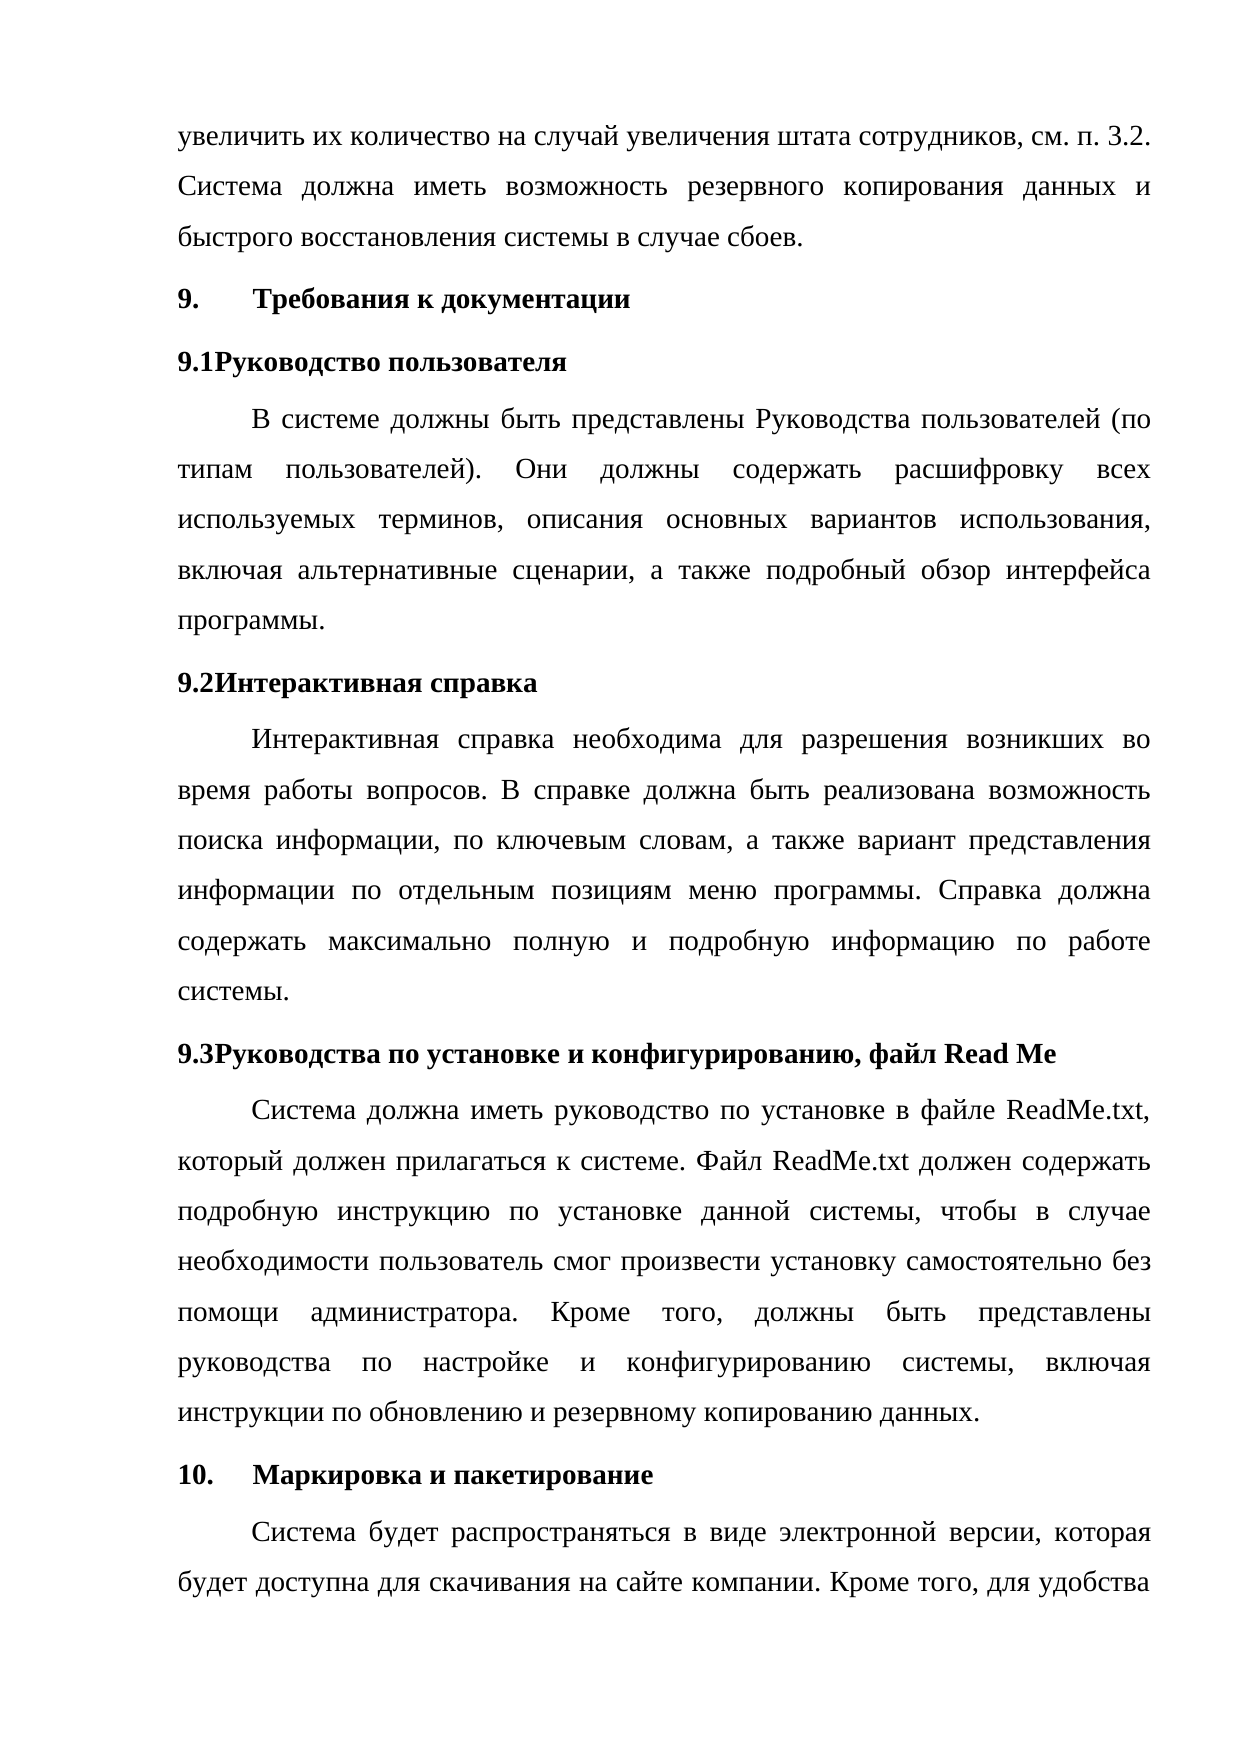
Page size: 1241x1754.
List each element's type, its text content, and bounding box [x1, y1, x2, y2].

subtitle Руководства по установке и конфигурированию, файл Read Me [177, 1036, 1152, 1069]
subtitle Руководство пользователя [177, 344, 1152, 378]
subtitle Интерактивная справка [177, 665, 1152, 698]
text В системе должны быть представлены Руководства пользователей (по типам пользователей). Они должны содержать расшифровку всех используемых терминов, описания основных вариантов использования, включая альтернативные сценарии, а также подробный обзор интерфейса программы. [177, 401, 1152, 636]
subtitle Маркировка и пакетирование [177, 1457, 1152, 1491]
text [177, 1514, 1152, 1598]
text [177, 118, 1152, 252]
text Система должна иметь руководство по установке в файле ReadMe.txt, который должен прилагаться к системе. Файл ReadMe.txt должен содержать подробную инструкцию по установке данной системы, чтобы в случае необходимости пользователь смог произвести установку самостоятельно без помощи администратора. Кроме того, должны быть представлены руководства по настройке и конфигурированию системы, включая инструкции по обновлению и резервному копированию данных. [177, 1092, 1152, 1428]
subtitle Требования к документации [177, 282, 1152, 315]
text Интерактивная справка необходима для разрешения возникших во время работы вопросов. В справке должна быть реализована возможность поиска информации, по ключевым словам, а также вариант представления информации по отдельным позициям меню программы. Справка должна содержать максимально полную и подробную информацию по работе системы. [177, 722, 1152, 1007]
